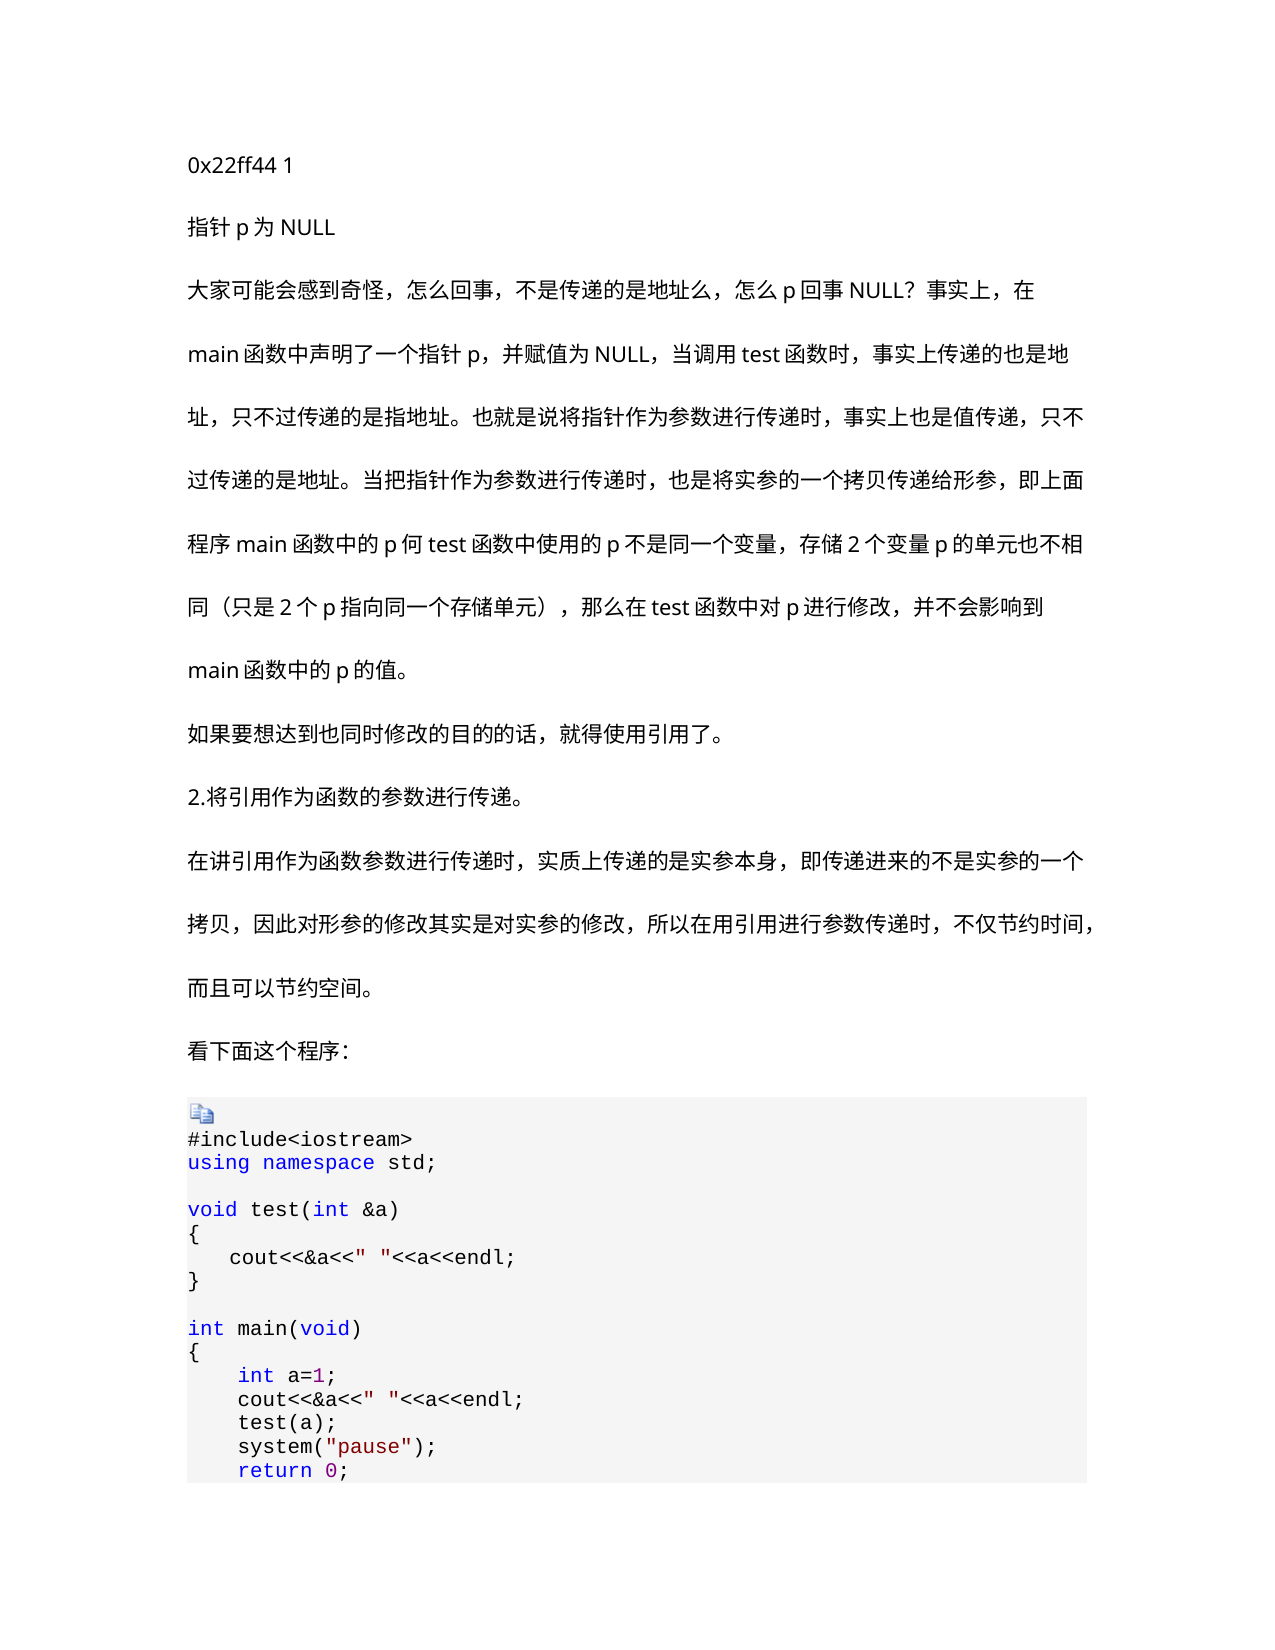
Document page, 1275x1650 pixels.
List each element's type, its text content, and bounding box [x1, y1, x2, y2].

text 指针p为NULL [187, 209, 1087, 241]
text 2.将引用作为函数的参数进行传递。 [187, 780, 1087, 812]
text system("pause"); [187, 1436, 1087, 1459]
text 在讲引用作为函数参数进行传递时，实质上传递的是实参本身，即传递进来的不是实参的一个拷贝，因此对形参的修改其实是对实参的修改，所以在用引用进行参数传递时，不仅节约时间，而且可以节约空间。 [187, 844, 1087, 1002]
text cout<<&a<<" "<<a<<endl; [187, 1389, 1087, 1412]
text 如果要想达到也同时修改的目的的话，就得使用引用了。 [187, 717, 1087, 749]
text return 0; [187, 1459, 1087, 1483]
text #include<iostream> [187, 1128, 1087, 1152]
picture [187, 1097, 219, 1129]
text 看下面这个程序： [187, 1034, 1087, 1066]
text { [187, 1341, 1087, 1365]
text 大家可能会感到奇怪，怎么回事，不是传递的是地址么，怎么p回事NULL？事实上，在main函数中声明了一个指针p，并赋值为NULL，当调用test函数时，事实上传递的也是地址，只不过传递的是指地址。也就是说将指针作为参数进行传递时，事实上也是值传递，只不过传递的是地址。当把指针作为参数进行传递时，也是将实参的一个拷贝传递给形参，即上面程序main函数中的p何test函数中使用的p不是同一个变量，存储2个变量p的单元也不相同（只是2个p指向同一个存储单元），那么在test函数中对p进行修改，并不会影响到main函数中的p的值。 [187, 273, 1087, 685]
text 0x22ff44 1 [187, 150, 1087, 180]
text void test(int &a) [187, 1199, 1087, 1223]
text using namespace std; [187, 1152, 1087, 1176]
text cout<<&a<<" "<<a<<endl; [187, 1247, 1087, 1270]
text } [187, 1270, 1087, 1294]
text test(a); [187, 1412, 1087, 1436]
text { [187, 1223, 1087, 1247]
text int a=1; [187, 1365, 1087, 1389]
text int main(void) [187, 1318, 1087, 1341]
